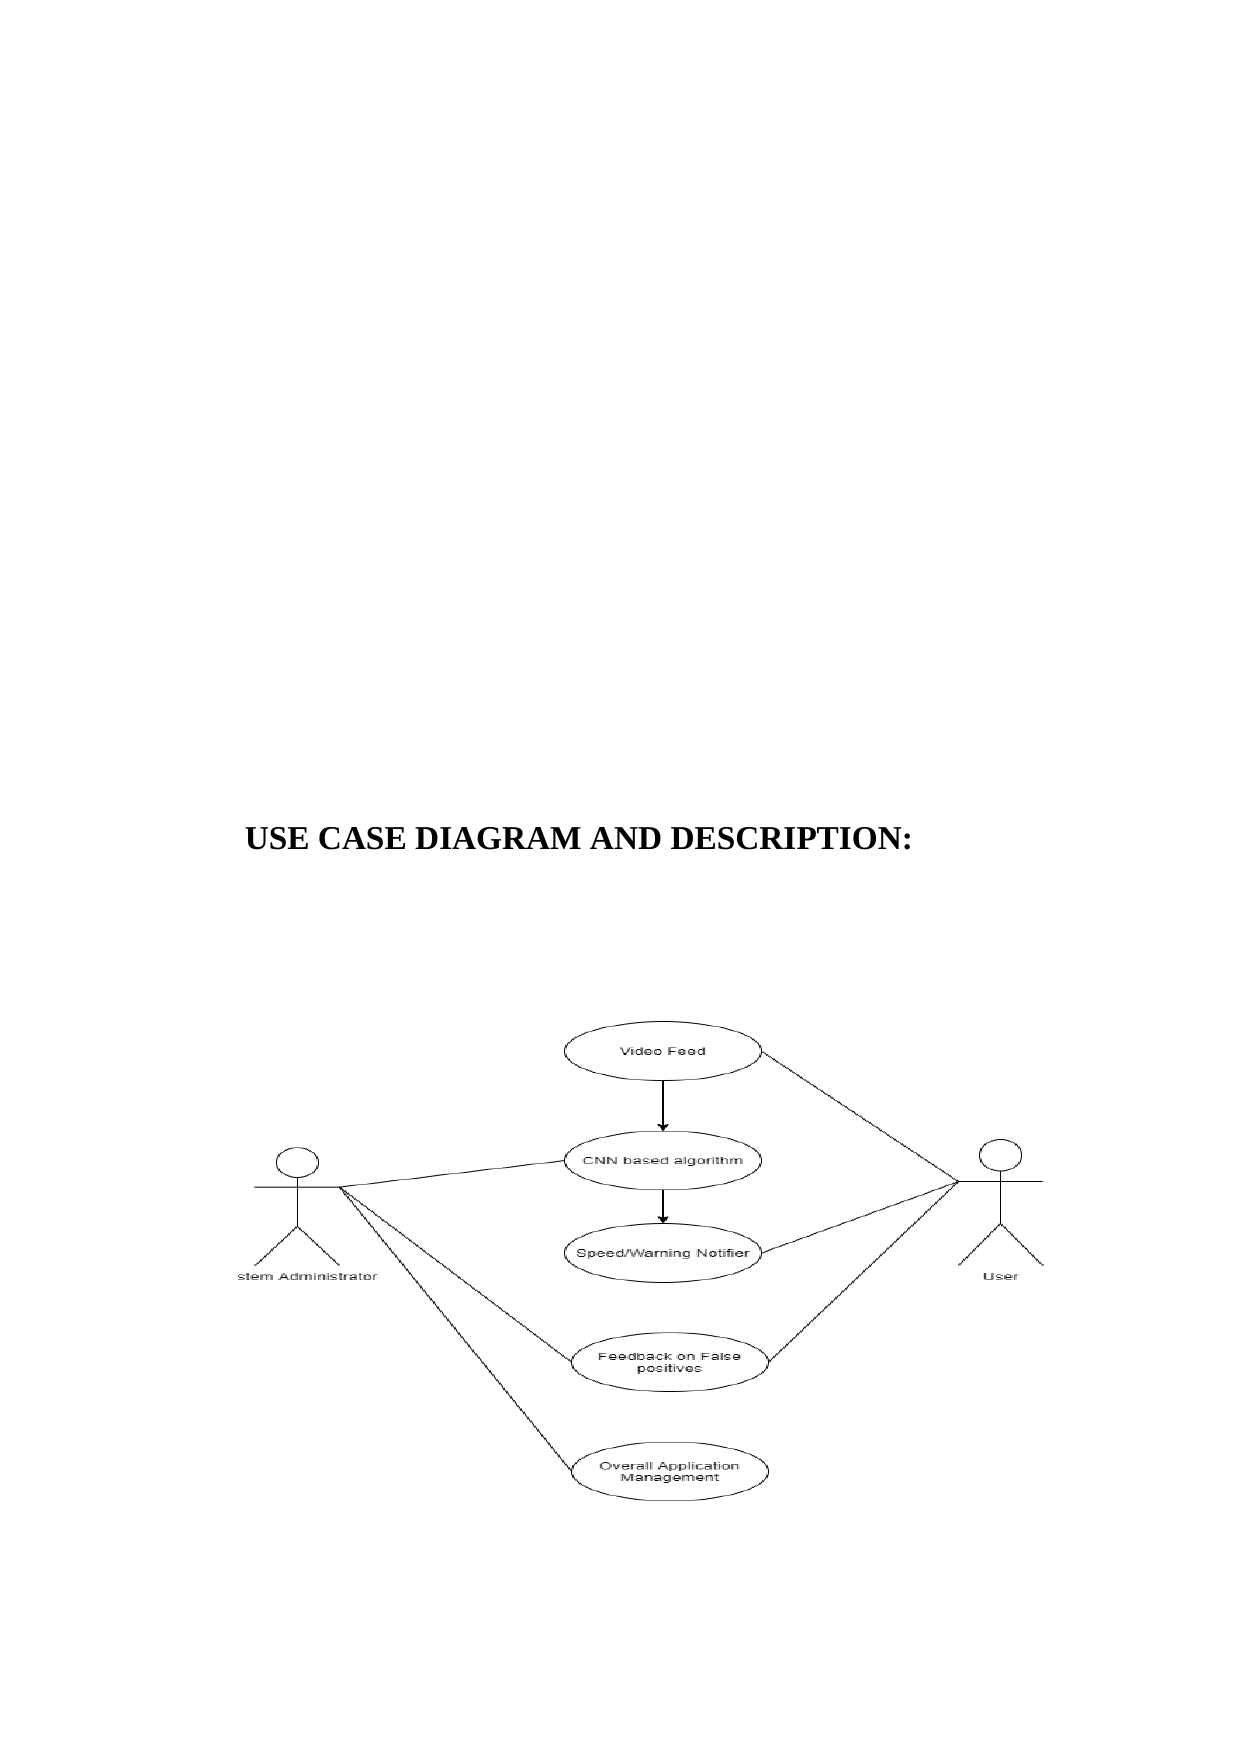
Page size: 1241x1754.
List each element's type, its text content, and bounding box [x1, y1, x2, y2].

picture [236, 1021, 1044, 1501]
text USE CASE DIAGRAM AND DESCRIPTION: [236, 818, 1063, 856]
